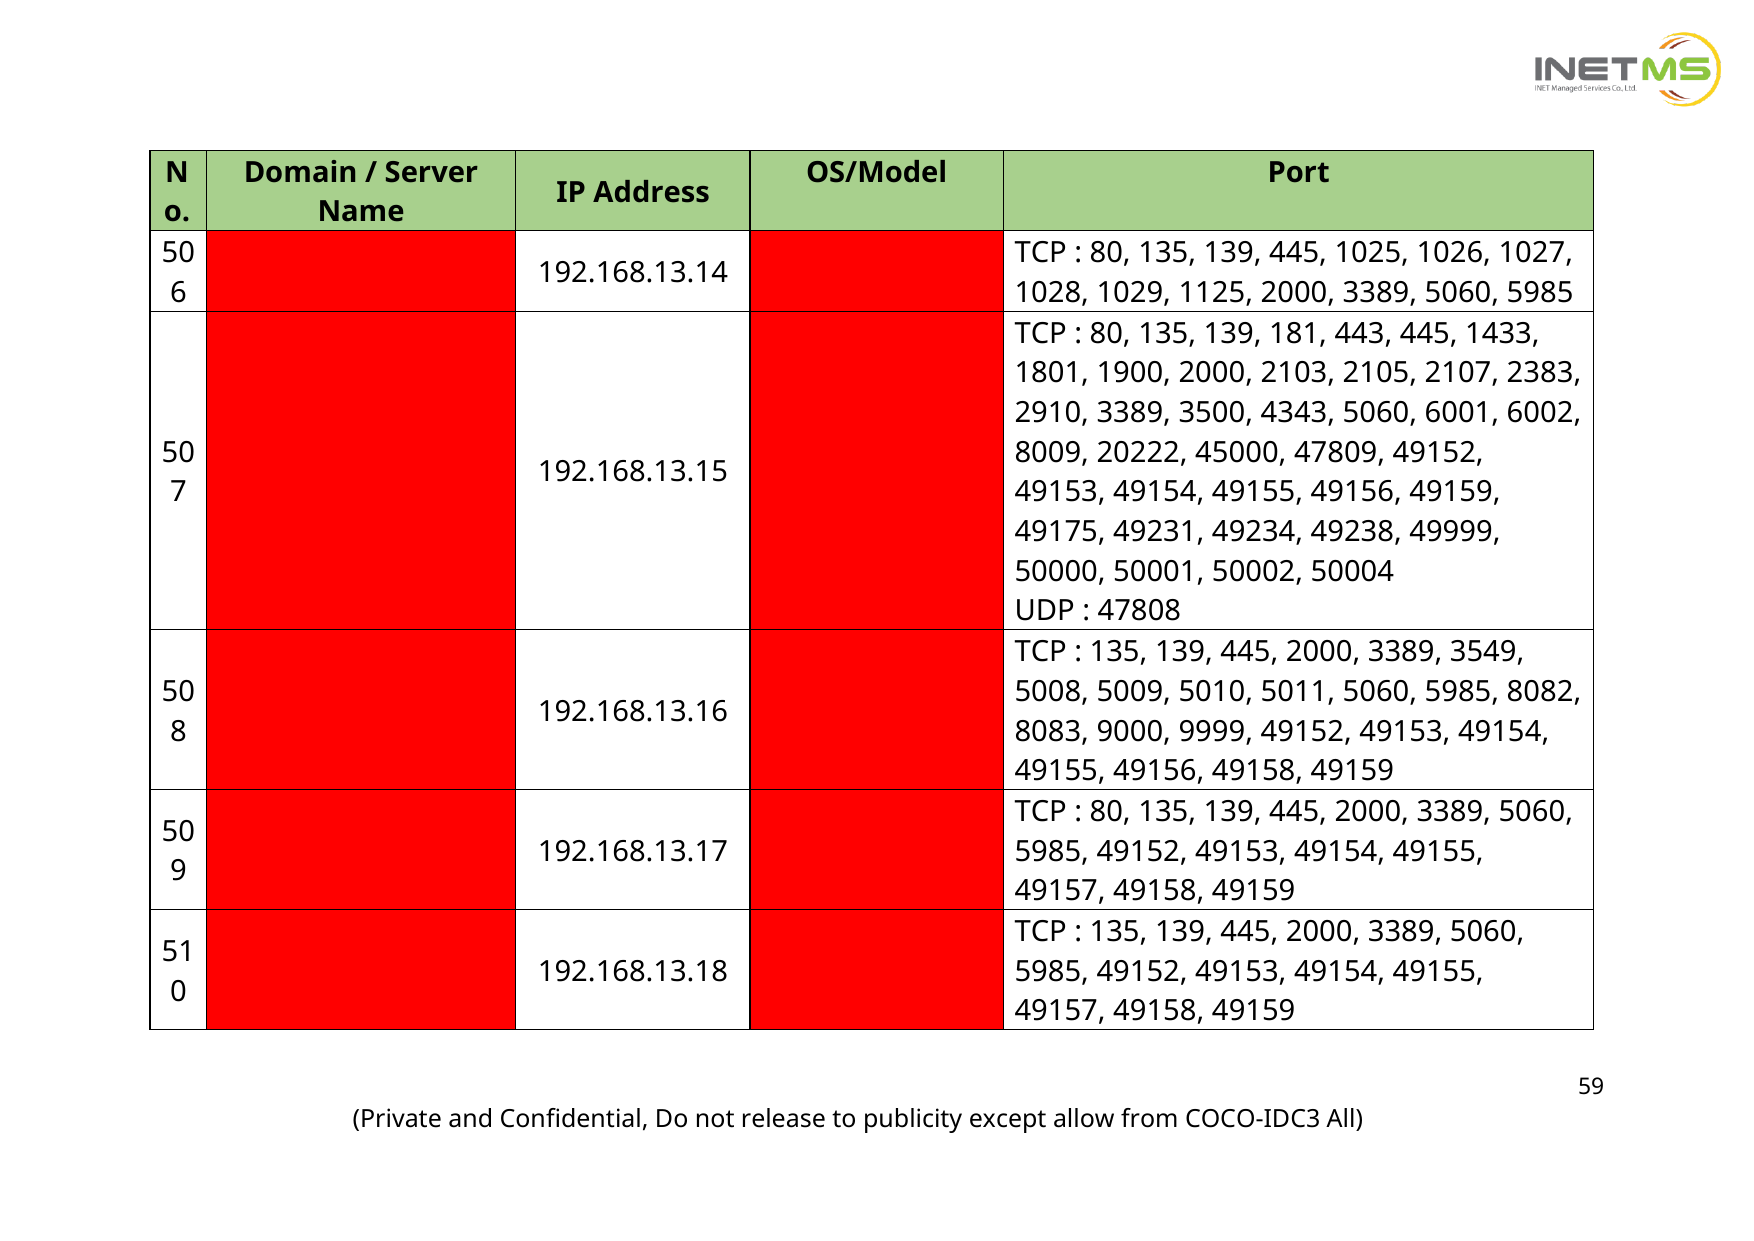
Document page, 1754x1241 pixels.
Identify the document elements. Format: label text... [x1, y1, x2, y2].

table_header No. [151, 151, 206, 230]
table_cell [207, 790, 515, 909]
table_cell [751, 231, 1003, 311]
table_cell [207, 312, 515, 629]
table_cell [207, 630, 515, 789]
table_header IP Address [516, 151, 749, 230]
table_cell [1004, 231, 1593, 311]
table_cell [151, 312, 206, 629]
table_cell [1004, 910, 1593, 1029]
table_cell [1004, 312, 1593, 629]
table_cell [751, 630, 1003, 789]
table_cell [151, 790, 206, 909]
table_header Domain / Server Name [207, 151, 515, 230]
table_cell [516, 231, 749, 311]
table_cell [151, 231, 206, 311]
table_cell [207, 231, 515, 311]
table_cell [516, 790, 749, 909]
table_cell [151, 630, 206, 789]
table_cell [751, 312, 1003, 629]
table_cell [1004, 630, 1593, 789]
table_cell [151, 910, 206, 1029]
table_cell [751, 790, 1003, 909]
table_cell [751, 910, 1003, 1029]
table_header OS/Model [751, 151, 1003, 230]
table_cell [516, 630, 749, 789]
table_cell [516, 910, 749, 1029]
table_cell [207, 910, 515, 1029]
picture [1525, 29, 1724, 114]
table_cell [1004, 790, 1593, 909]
table_header Port [1004, 151, 1593, 230]
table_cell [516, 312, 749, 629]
